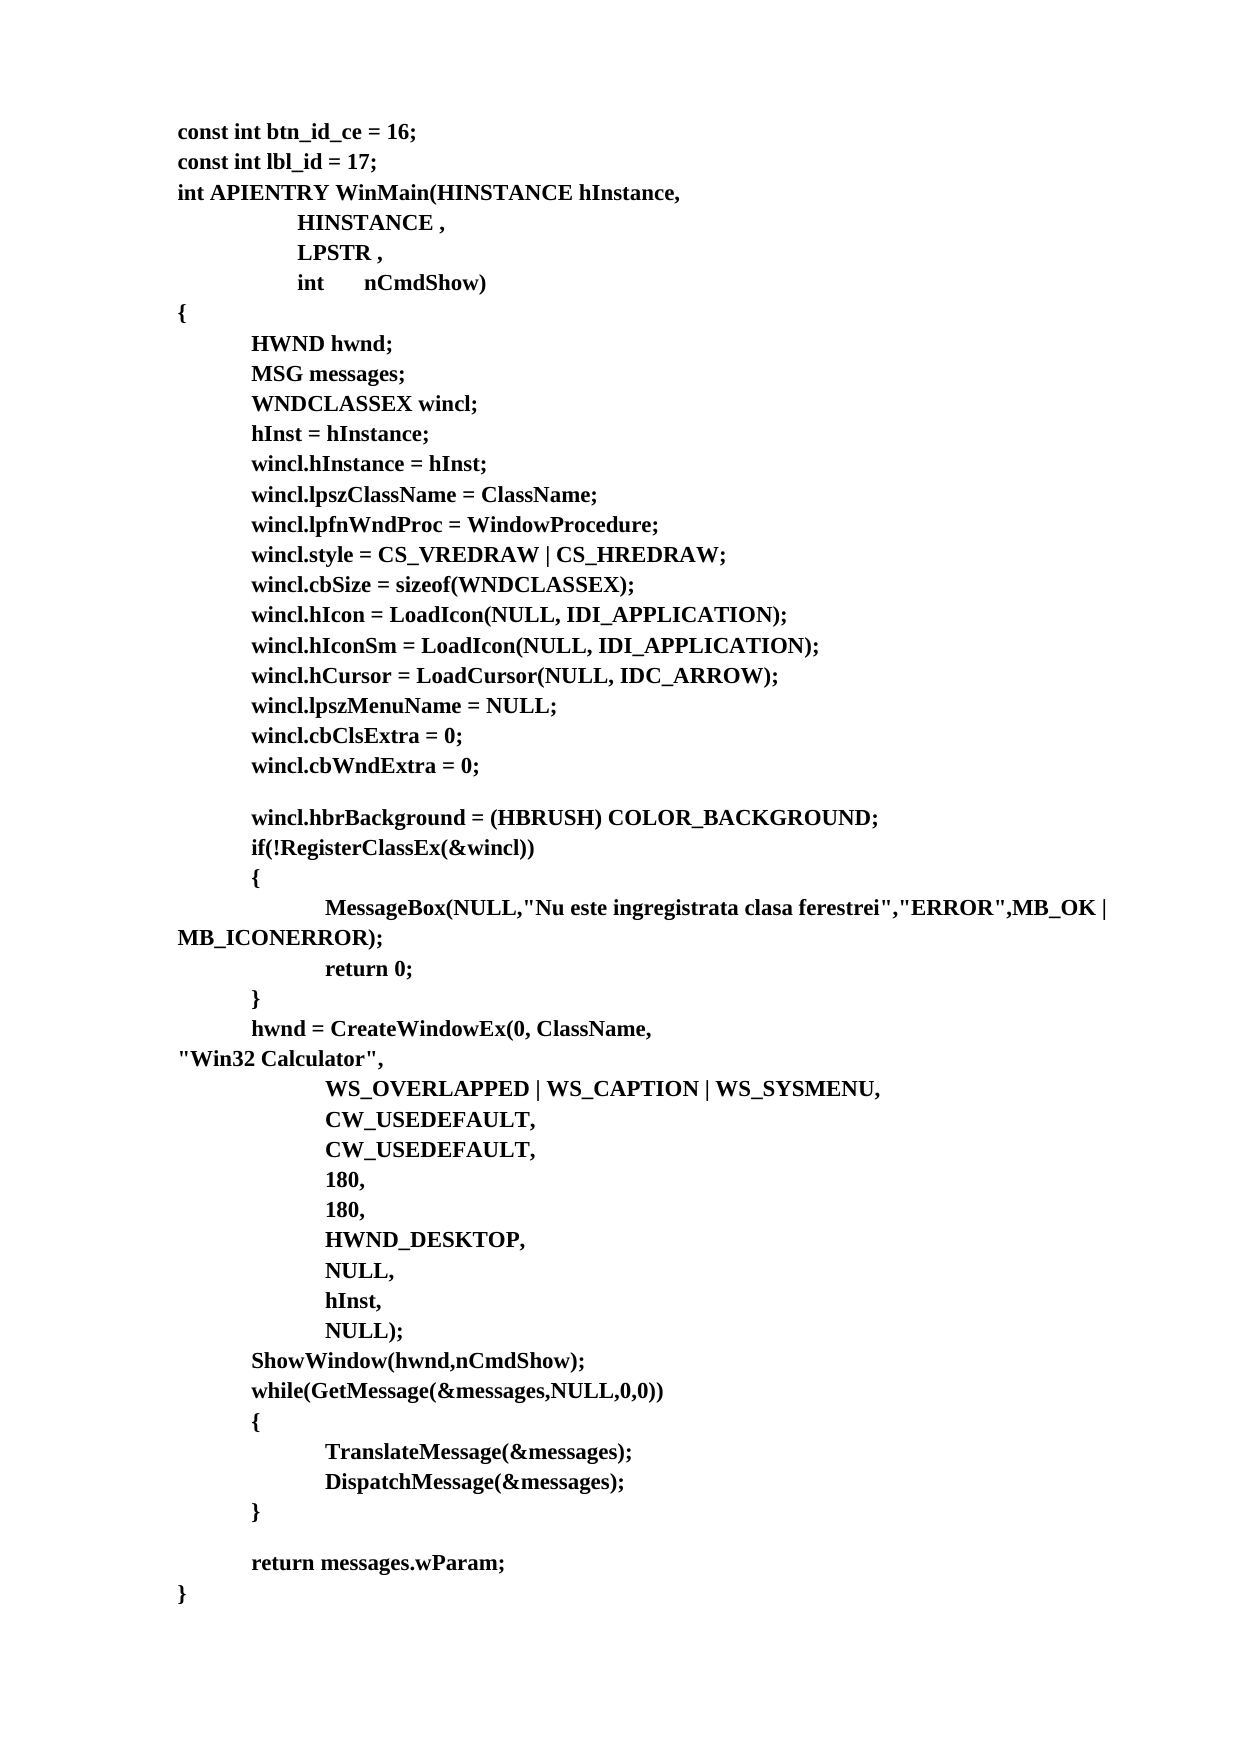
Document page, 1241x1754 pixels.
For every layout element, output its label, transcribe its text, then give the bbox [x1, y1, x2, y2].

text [177, 1549, 1152, 1606]
text const int btn_id_ce = 16; const int lbl_id = 17; int APIENTRY WinMain(HINSTANCE hInstance, HINSTANCE , LPSTR , int nCmdShow) { HWND hwnd; MSG messages; WNDCLASSEX wincl; hInst = hInstance; wincl.hInstance = hInst; wincl.lpszClassName = ClassName; wincl.lpfnWndProc = WindowProcedure; wincl.style = CS_VREDRAW | CS_HREDRAW; wincl.cbSize = sizeof(WNDCLASSEX); wincl.hIcon = LoadIcon(NULL, IDI_APPLICATION); wincl.hIconSm = LoadIcon(NULL, IDI_APPLICATION); wincl.hCursor = LoadCursor(NULL, IDC_ARROW); wincl.lpszMenuName = NULL; wincl.cbClsExtra = 0; wincl.cbWndExtra = 0; [177, 118, 1152, 779]
text wincl.hbrBackground = (HBRUSH) COLOR_BACKGROUND; if(!RegisterClassEx(&wincl)) { MessageBox(NULL,"Nu este ingregistrata clasa ferestrei","ERROR",MB_OK | MB_ICONERROR); return 0; } hwnd = CreateWindowEx(0, ClassName, "Win32 Calculator", WS_OVERLAPPED | WS_CAPTION | WS_SYSMENU, CW_USEDEFAULT, CW_USEDEFAULT, 180, 180, HWND_DESKTOP, NULL, hInst, NULL); ShowWindow(hwnd,nCmdShow); while(GetMessage(&messages,NULL,0,0)) { TranslateMessage(&messages); DispatchMessage(&messages); } [177, 803, 1152, 1525]
